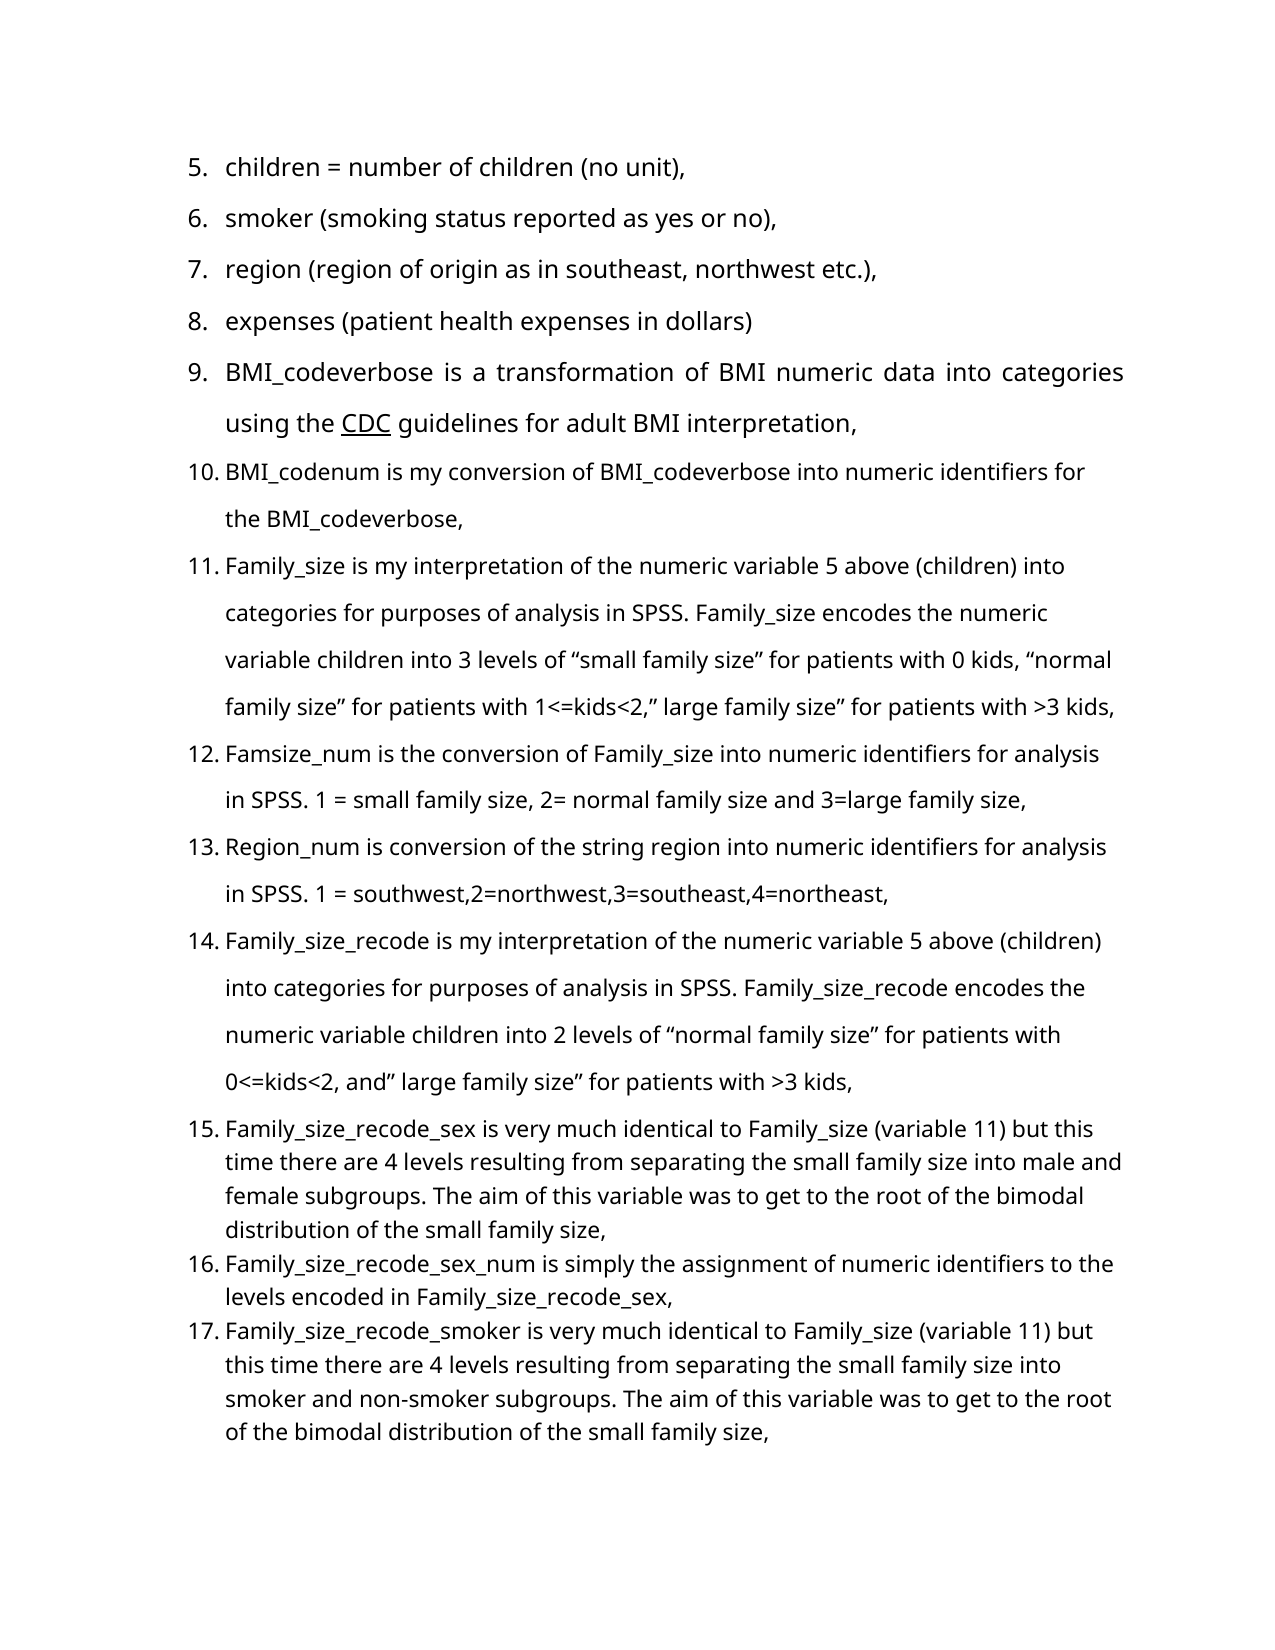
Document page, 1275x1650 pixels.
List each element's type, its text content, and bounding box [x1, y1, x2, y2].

list BMI_codeverbose is a transformation of BMI numeric data into categories using the CDC guidelines for adult BMI interpretation, [187, 354, 1125, 439]
list Family_size_recode_smoker is very much identical to Family_size (variable 11) but this time there are 4 levels resulting from separating the small family size into smoker and non-smoker subgroups. The aim of this variable was to get to the root of the bimodal distribution of the small family size, [187, 1315, 1125, 1447]
list BMI_codenum is my conversion of BMI_codeverbose into numeric identifiers for the BMI_codeverbose, [187, 456, 1125, 534]
list Family_size_recode_sex is very much identical to Family_size (variable 11) but this time there are 4 levels resulting from separating the small family size into male and female subgroups. The aim of this variable was to get to the root of the bimodal distribution of the small family size, [187, 1112, 1125, 1245]
list region (region of origin as in southeast, northwest etc.), [187, 252, 1125, 286]
list expenses (patient health expenses in dollars) [187, 303, 1125, 337]
list children = number of children (no unit), [187, 150, 1125, 184]
list smoker (smoking status reported as yes or no), [187, 201, 1125, 235]
list Family_size is my interpretation of the numeric variable 5 above (children) into categories for purposes of analysis in SPSS. Family_size encodes the numeric variable children into 3 levels of “small family size” for patients with 0 kids, “normal family size” for patients with 1<=kids<2,” large family size” for patients with >3 kids, [187, 550, 1125, 722]
list Family_size_recode is my interpretation of the numeric variable 5 above (children) into categories for purposes of analysis in SPSS. Family_size_recode encodes the numeric variable children into 2 levels of “normal family size” for patients with 0<=kids<2, and” large family size” for patients with >3 kids, [187, 925, 1125, 1097]
list Region_num is conversion of the string region into numeric identifiers for analysis in SPSS. 1 = southwest,2=northwest,3=southeast,4=northeast, [187, 831, 1125, 909]
list Famsize_num is the conversion of Family_size into numeric identifiers for analysis in SPSS. 1 = small family size, 2= normal family size and 3=large family size, [187, 737, 1125, 816]
list Family_size_recode_sex_num is simply the assignment of numeric identifiers to the levels encoded in Family_size_recode_sex, [187, 1247, 1125, 1312]
